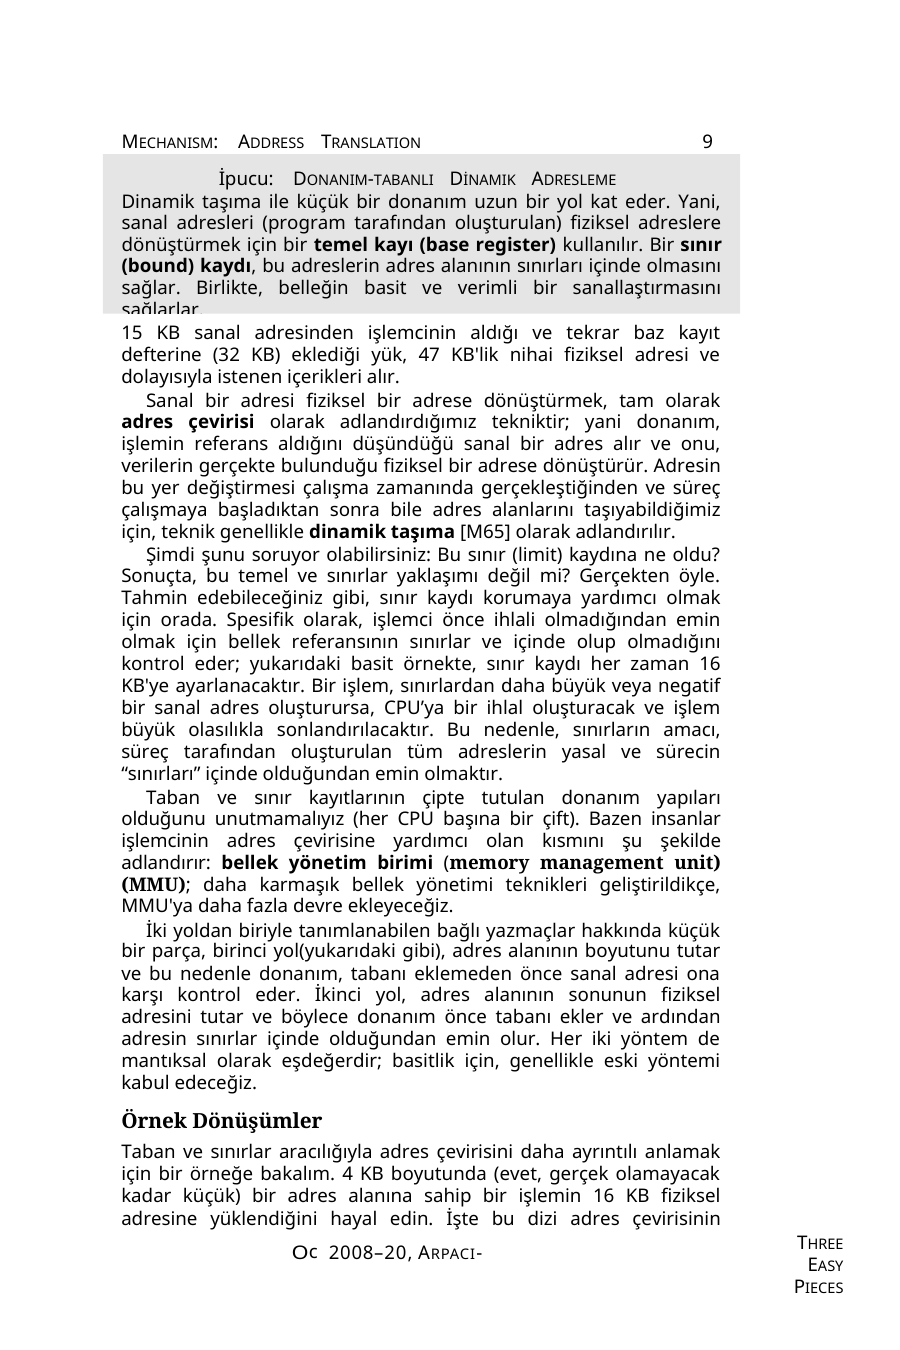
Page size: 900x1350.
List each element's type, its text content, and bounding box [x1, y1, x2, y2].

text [121, 1141, 721, 1231]
text 15 KB sanal adresinden işlemcinin aldığı ve tekrar baz kayıt defterine (32 KB) eklediği yük, 47 KB'lik nihai fiziksel adresi ve dolayısıyla istenen içerikleri alır. [121, 322, 721, 389]
text İki yoldan biriyle tanımlanabilen bağlı yazmaçlar hakkında küçük bir parça, birinci yol(yukarıdaki gibi), adres alanının boyutunu tutar ve bu nedenle donanım, tabanı eklemeden önce sanal adresi ona karşı kontrol eder. İkinci yol, adres alanının sonunun fiziksel adresini tutar ve böylece donanım önce tabanı ekler ve ardından adresin sınırlar içinde olduğundan emin olur. Her iki yöntem de mantıksal olarak eşdeğerdir; basitlik için, genellikle eski yöntemi kabul edeceğiz. [121, 919, 721, 1095]
subtitle Örnek Dönüşümler [121, 1106, 808, 1134]
text Taban ve sınır kayıtlarının çipte tutulan donanım yapıları olduğunu unutmamalıyız (her CPU başına bir çift). Bazen insanlar işlemcinin adres çevirisine yardımcı olan kısmını şu şekilde adlandırır: bellek yönetim birimi (memory management unit) (MMU); daha karmaşık bellek yönetimi teknikleri geliştirildikçe, MMU'ya daha fazla devre ekleyeceğiz. [121, 788, 721, 918]
text Şimdi şunu soruyor olabilirsiniz: Bu sınır (limit) kaydına ne oldu? Sonuçta, bu temel ve sınırlar yaklaşımı değil mi? Gerçekten öyle. Tahmin edebileceğiniz gibi, sınır kaydı korumaya yardımcı olmak için orada. Spesifik olarak, işlemci önce ihlali olmadığından emin olmak için bellek referansının sınırlar ve içinde olup olmadığını kontrol eder; yukarıdaki basit örnekte, sınır kaydı her zaman 16 KB'ye ayarlanacaktır. Bir işlem, sınırlardan daha büyük veya negatif bir sanal adres oluşturursa, CPU’ya bir ihlal oluşturacak ve işlem büyük olasılıkla sonlandırılacaktır. Bu nedenle, sınırların amacı, süreç tarafından oluşturulan tüm adreslerin yasal ve sürecin “sınırları” içinde olduğundan emin olmaktır. [121, 544, 721, 786]
text Sanal bir adresi fiziksel bir adrese dönüştürmek, tam olarak adres çevirisi olarak adlandırdığımız tekniktir; yani donanım, işlemin referans aldığını düşündüğü sanal bir adres alır ve onu, verilerin gerçekte bulunduğu fiziksel bir adrese dönüştürür. Adresin bu yer değiştirmesi çalışma zamanında gerçekleştiğinden ve süreç çalışmaya başladıktan sonra bile adres alanlarını taşıyabildiğimiz için, teknik genellikle dinamik taşıma [M65] olarak adlandırılır. [121, 390, 721, 543]
